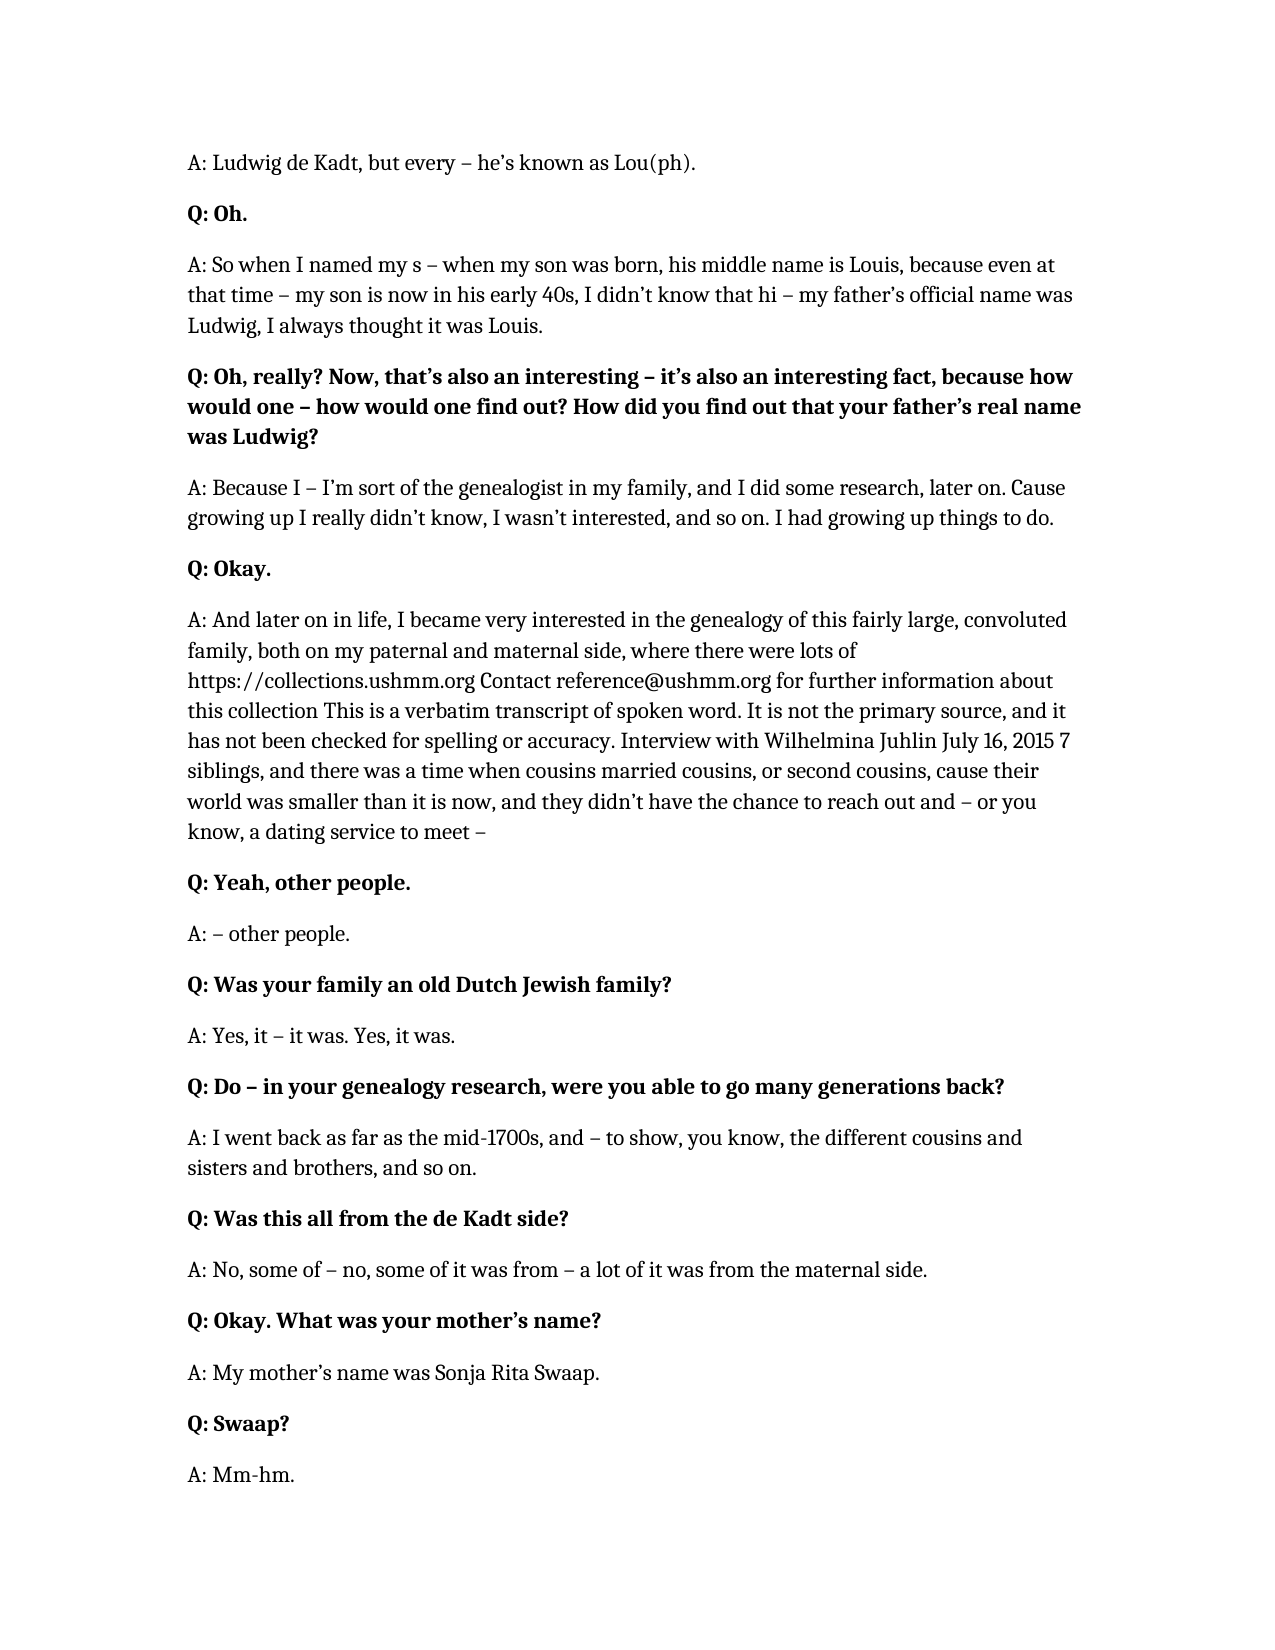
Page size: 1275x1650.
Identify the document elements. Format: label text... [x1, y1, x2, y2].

text A: So when I named my s – when my son was born, his middle name is Louis, because even at that time – my son is now in his early 40s, I didn’t know that hi – my father’s official name was Ludwig, I always thought it was Louis. [187, 252, 1087, 339]
text A: Mm-hm. [187, 1461, 1087, 1488]
text A: Because I – I’m sort of the genealogist in my family, and I did some research, later on. Cause growing up I really didn’t know, I wasn’t interested, and so on. I had growing up things to do. [187, 475, 1087, 532]
text A: No, some of – no, some of it was from – a lot of it was from the maternal side. [187, 1257, 1087, 1284]
text Q: Okay. What was your mother’s name? [187, 1308, 1087, 1335]
text Q: Was this all from the de Kadt side? [187, 1206, 1087, 1233]
text A: – other people. [187, 921, 1087, 947]
text Q: Oh. [187, 201, 1087, 227]
text Q: Do – in your genealogy research, were you able to go many generations back? [187, 1074, 1087, 1100]
text A: Yes, it – it was. Yes, it was. [187, 1023, 1087, 1049]
text Q: Okay. [187, 556, 1087, 583]
text Q: Swaap? [187, 1410, 1087, 1437]
text A: My mother’s name was Sonja Rita Swaap. [187, 1359, 1087, 1386]
text A: And later on in life, I became very interested in the genealogy of this fairly large, convoluted family, both on my paternal and maternal side, where there were lots of https://collections.ushmm.org Contact reference@ushmm.org for further information about this collection This is a verbatim transcript of spoken word. It is not the primary source, and it has not been checked for spelling or accuracy. Interview with Wilhelmina Juhlin July 16, 2015 7 siblings, and there was a time when cousins married cousins, or second cousins, cause their world was smaller than it is now, and they didn’t have the chance to reach out and – or you know, a dating service to meet – [187, 607, 1087, 845]
text Q: Oh, really? Now, that’s also an interesting – it’s also an interesting fact, because how would one – how would one find out? How did you find out that your father’s real name was Ludwig? [187, 363, 1087, 450]
text Q: Yeah, other people. [187, 870, 1087, 896]
text A: Ludwig de Kadt, but every – he’s known as Lou(ph). [187, 150, 1087, 176]
text Q: Was your family an old Dutch Jewish family? [187, 972, 1087, 998]
text A: I went back as far as the mid-1700s, and – to show, you know, the different cousins and sisters and brothers, and so on. [187, 1125, 1087, 1182]
